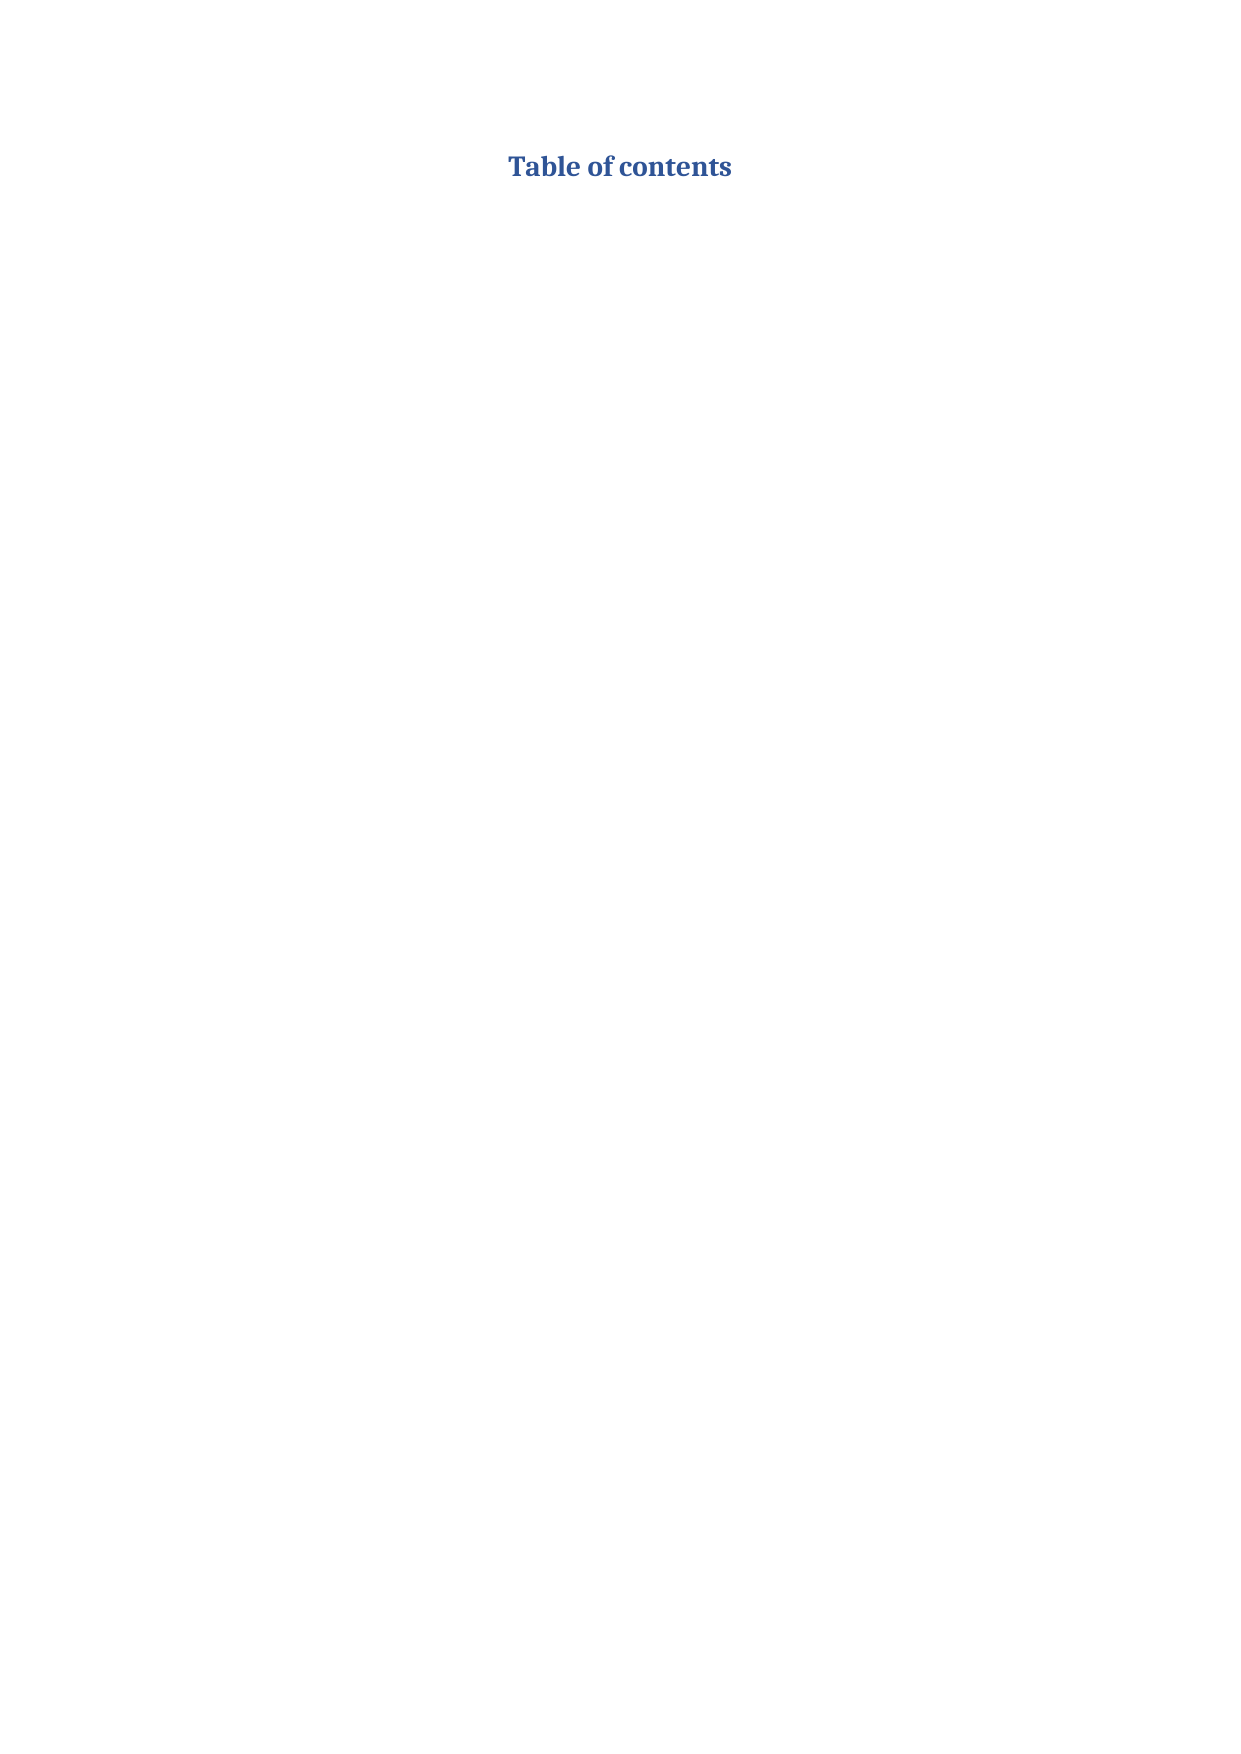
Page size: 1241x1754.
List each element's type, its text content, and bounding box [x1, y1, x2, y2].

text Table of contents [150, 150, 1090, 183]
